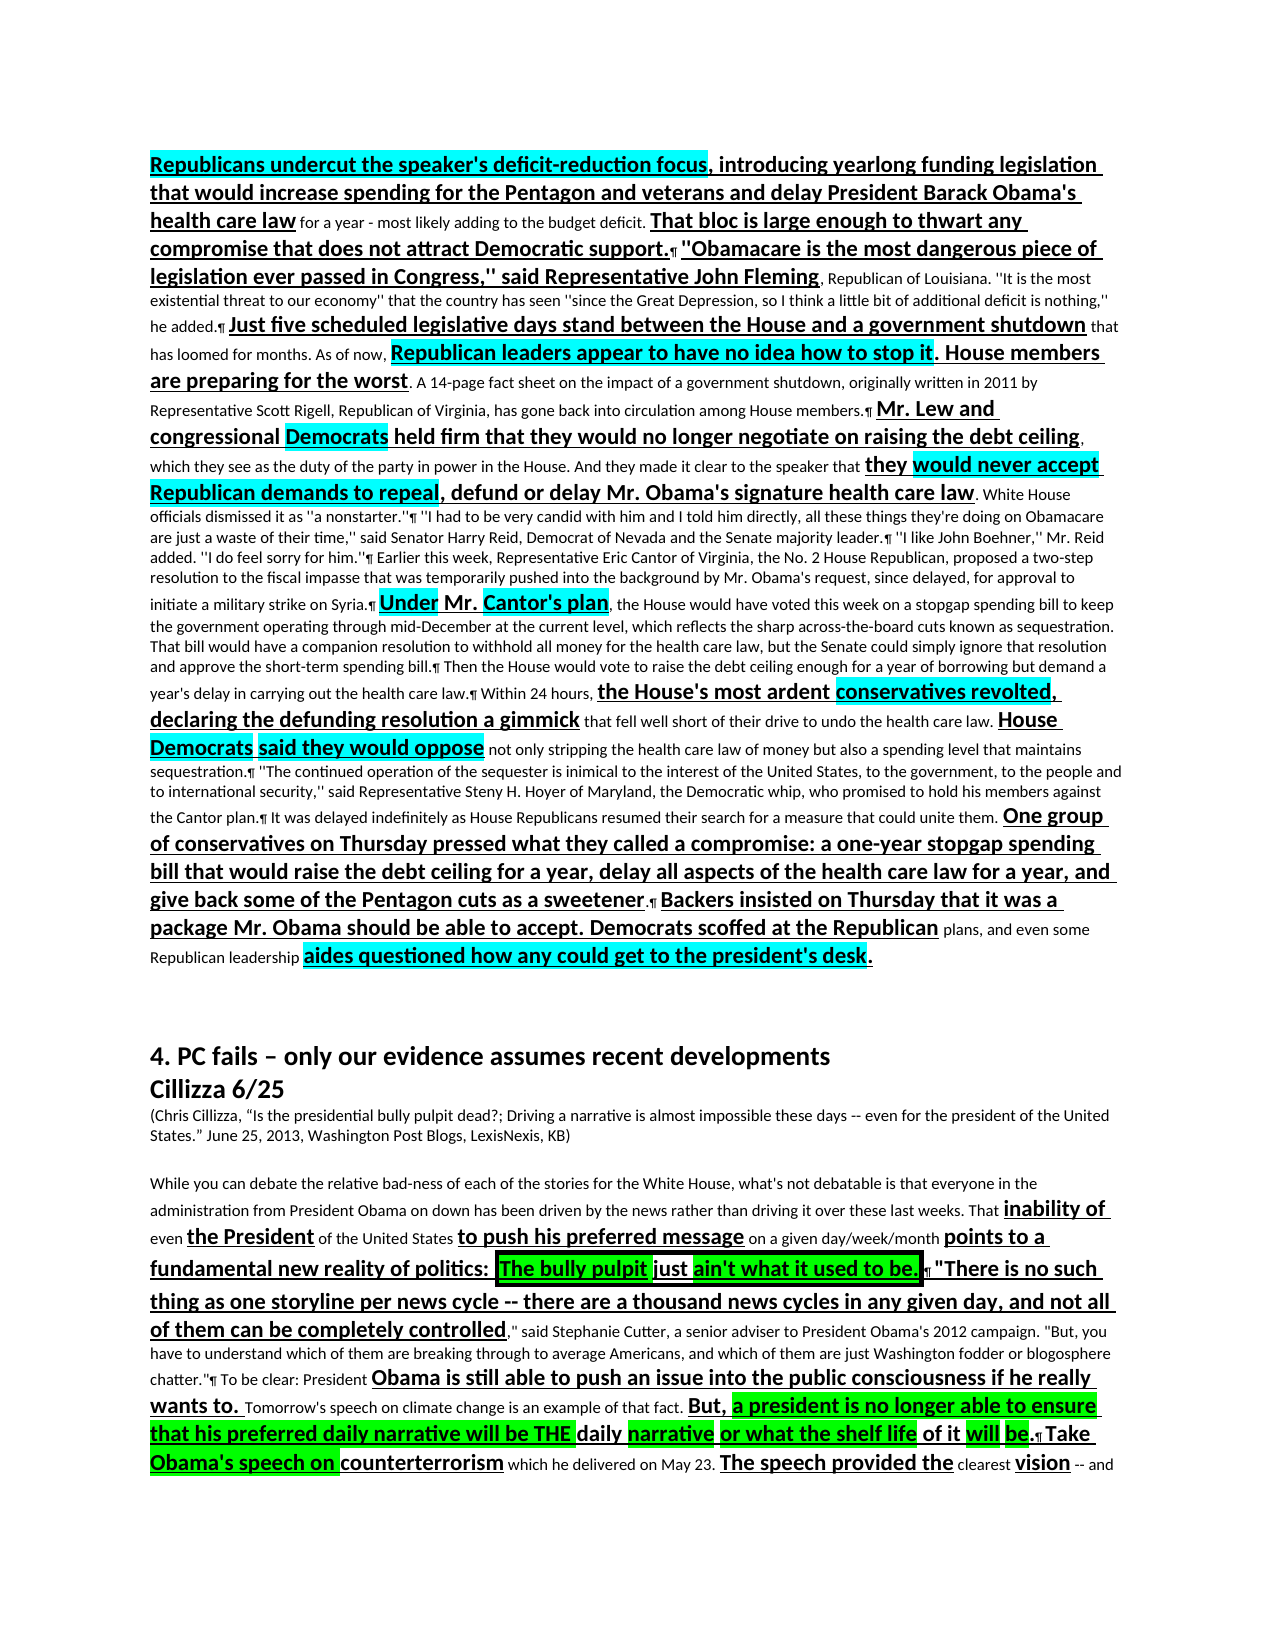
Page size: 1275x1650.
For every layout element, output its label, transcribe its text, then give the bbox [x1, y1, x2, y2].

text 4. PC fails – only our evidence assumes recent developments [150, 1039, 1125, 1072]
text Cillizza 6/25 [150, 1072, 1125, 1105]
text (Chris Cillizza, “Is the presidential bully pulpit dead?; Driving a narrative is almost impossible these days -- even for the president of the United States.” June 25, 2013, Washington Post Blogs, LexisNexis, KB) [150, 1105, 1125, 1145]
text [150, 1173, 1125, 1476]
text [150, 150, 1125, 969]
